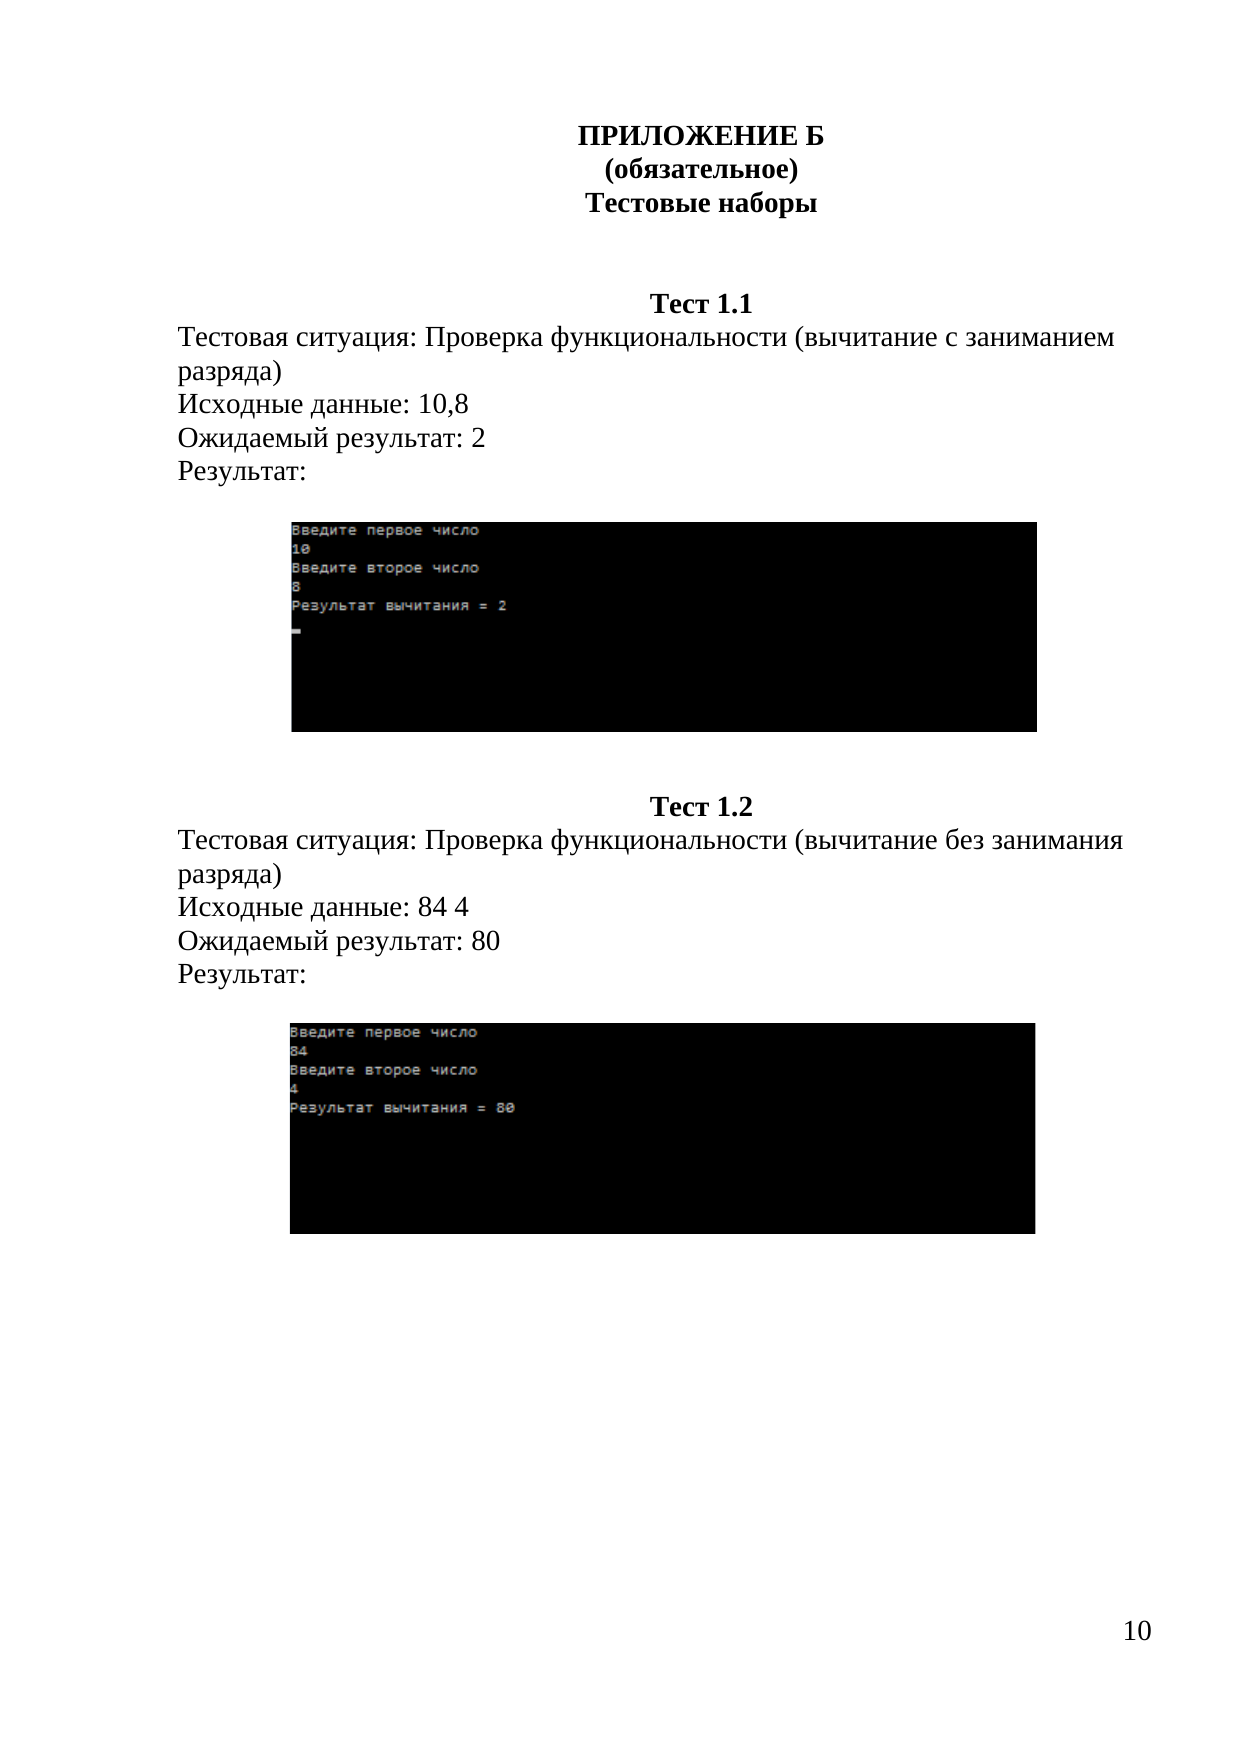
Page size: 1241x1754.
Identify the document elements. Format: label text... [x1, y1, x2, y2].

text Тест 1.1 [177, 286, 1152, 319]
text Исходные данные: 84 4 [177, 889, 1152, 923]
text Тестовые наборы [177, 185, 1152, 219]
text (обязательное) [177, 152, 1152, 185]
text Тестовая ситуация: Проверка функциональности (вычитание без занимания разряда) [177, 822, 1152, 889]
picture [290, 522, 1036, 732]
text Тест 1.2 [177, 789, 1152, 822]
text Ожидаемый результат: 2 [177, 420, 1152, 453]
text Исходные данные: 10,8 [177, 386, 1152, 420]
text Тестовая ситуация: Проверка функциональности (вычитание с заниманием разряда) [177, 319, 1152, 386]
picture [288, 1023, 1036, 1234]
text Результат: [177, 453, 1152, 487]
text Ожидаемый результат: 80 [177, 923, 1152, 957]
text Приложение Б [177, 118, 1152, 152]
text Результат: [177, 957, 1152, 990]
